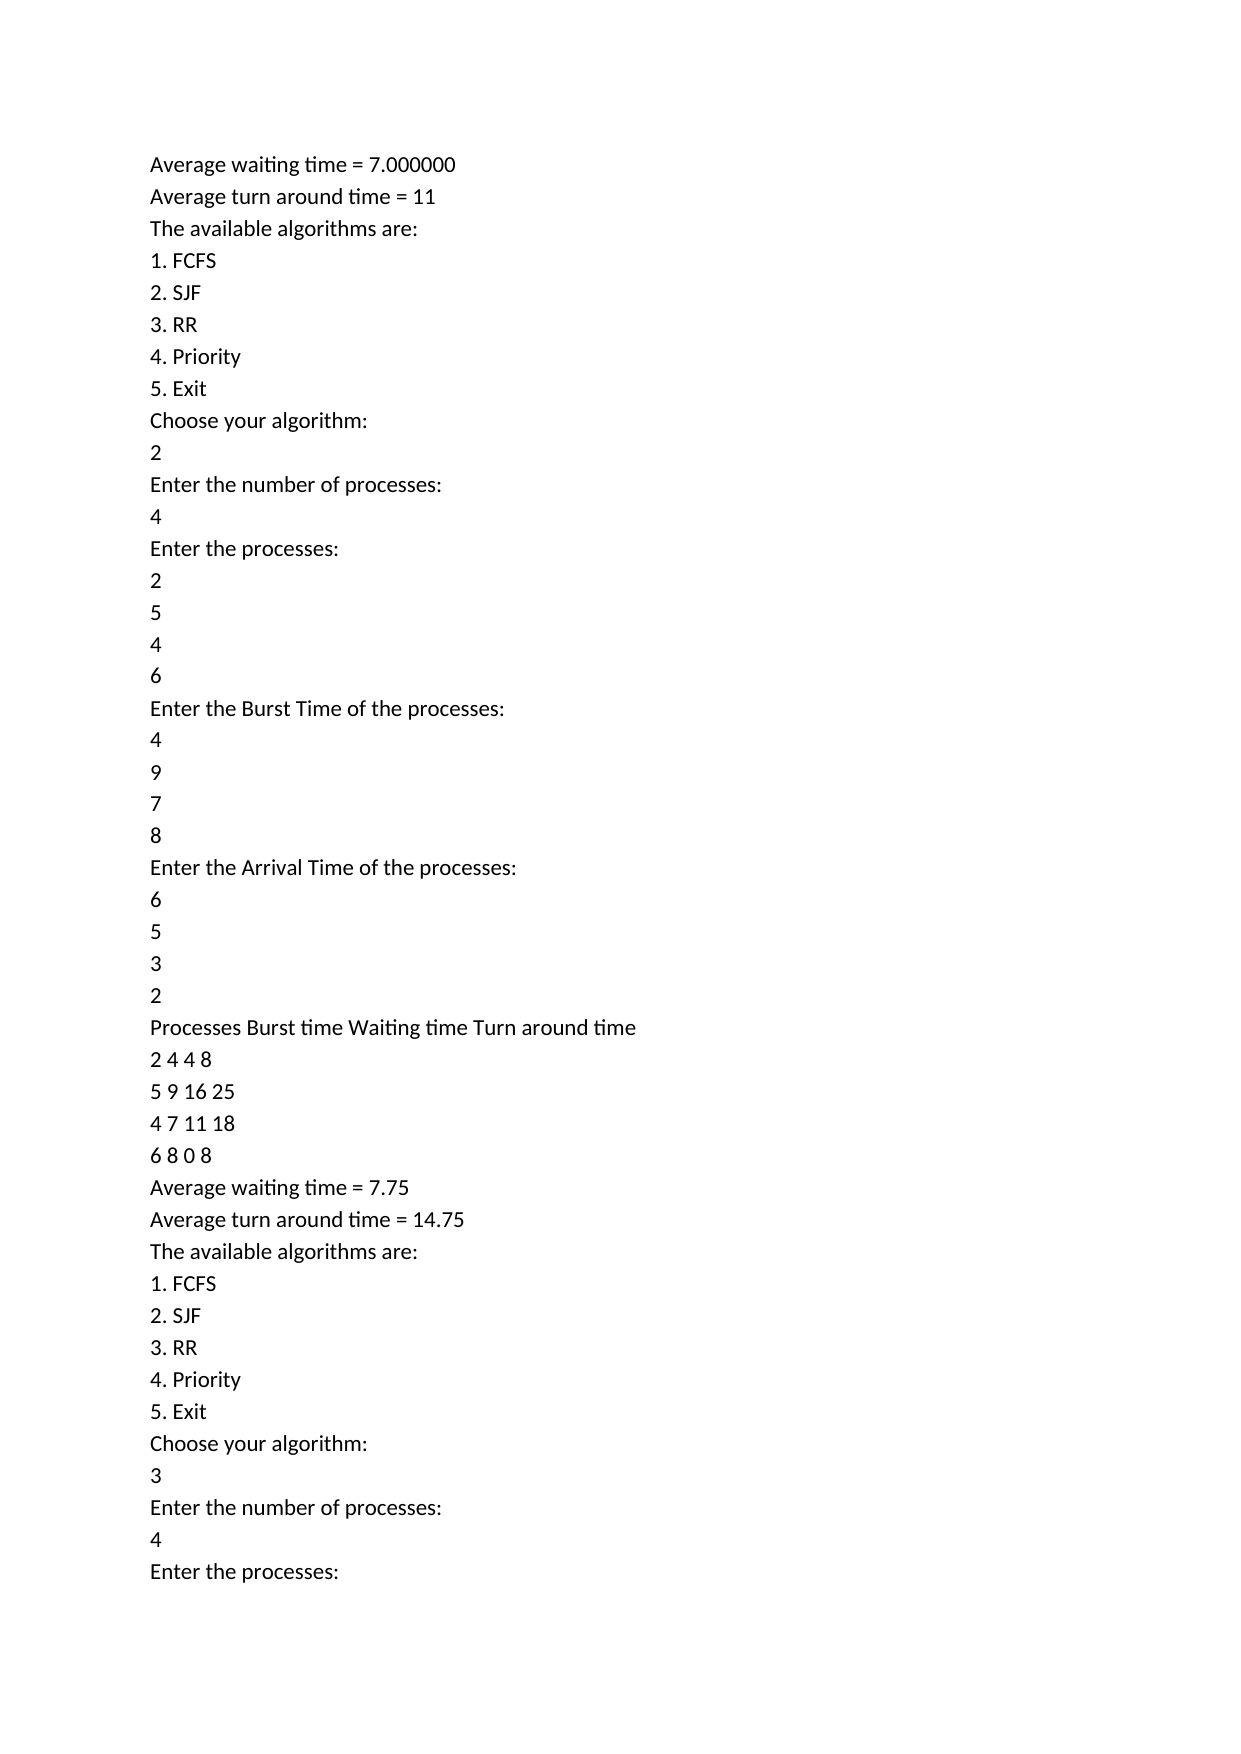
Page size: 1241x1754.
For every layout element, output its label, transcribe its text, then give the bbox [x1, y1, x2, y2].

text 6 8 0 8 [150, 1141, 1090, 1169]
text 2 4 4 8 [150, 1045, 1090, 1073]
text 6 [150, 662, 1090, 690]
text 4. Priority [150, 342, 1090, 370]
text 7 [150, 789, 1090, 818]
text Enter the number of processes: [150, 470, 1090, 498]
text 3 [150, 1461, 1090, 1489]
text 1. FCFS [150, 1269, 1090, 1297]
text Choose your algorithm: [150, 406, 1090, 434]
text 5. Exit [150, 1397, 1090, 1425]
text 4 7 11 18 [150, 1109, 1090, 1137]
text 3. RR [150, 310, 1090, 338]
text 8 [150, 822, 1090, 849]
text 3 [150, 949, 1090, 977]
text The available algorithms are: [150, 214, 1090, 242]
text 4 [150, 502, 1090, 530]
text Average waiting time = 7.000000 [150, 150, 1090, 178]
text Enter the number of processes: [150, 1493, 1090, 1521]
text 2. SJF [150, 1301, 1090, 1329]
text Processes Burst time Waiting time Turn around time [150, 1013, 1090, 1041]
text 5. Exit [150, 374, 1090, 402]
text 4 [150, 726, 1090, 754]
text 3. RR [150, 1333, 1090, 1361]
text 2 [150, 566, 1090, 594]
text 5 9 16 25 [150, 1077, 1090, 1105]
text 4. Priority [150, 1365, 1090, 1393]
text Choose your algorithm: [150, 1429, 1090, 1457]
text Enter the Arrival Time of the processes: [150, 853, 1090, 882]
text 2 [150, 981, 1090, 1009]
text Enter the processes: [150, 534, 1090, 562]
text Average turn around time = 14.75 [150, 1205, 1090, 1233]
text Average turn around time = 11 [150, 182, 1090, 210]
text 5 [150, 917, 1090, 946]
text Enter the processes: [150, 1557, 1090, 1585]
text Average waiting time = 7.75 [150, 1173, 1090, 1201]
text 1. FCFS [150, 246, 1090, 274]
text The available algorithms are: [150, 1237, 1090, 1265]
text 4 [150, 630, 1090, 658]
text 2. SJF [150, 278, 1090, 306]
text 6 [150, 886, 1090, 913]
text Enter the Burst Time of the processes: [150, 694, 1090, 722]
text 5 [150, 598, 1090, 626]
text 9 [150, 758, 1090, 786]
text 2 [150, 438, 1090, 466]
text 4 [150, 1525, 1090, 1553]
